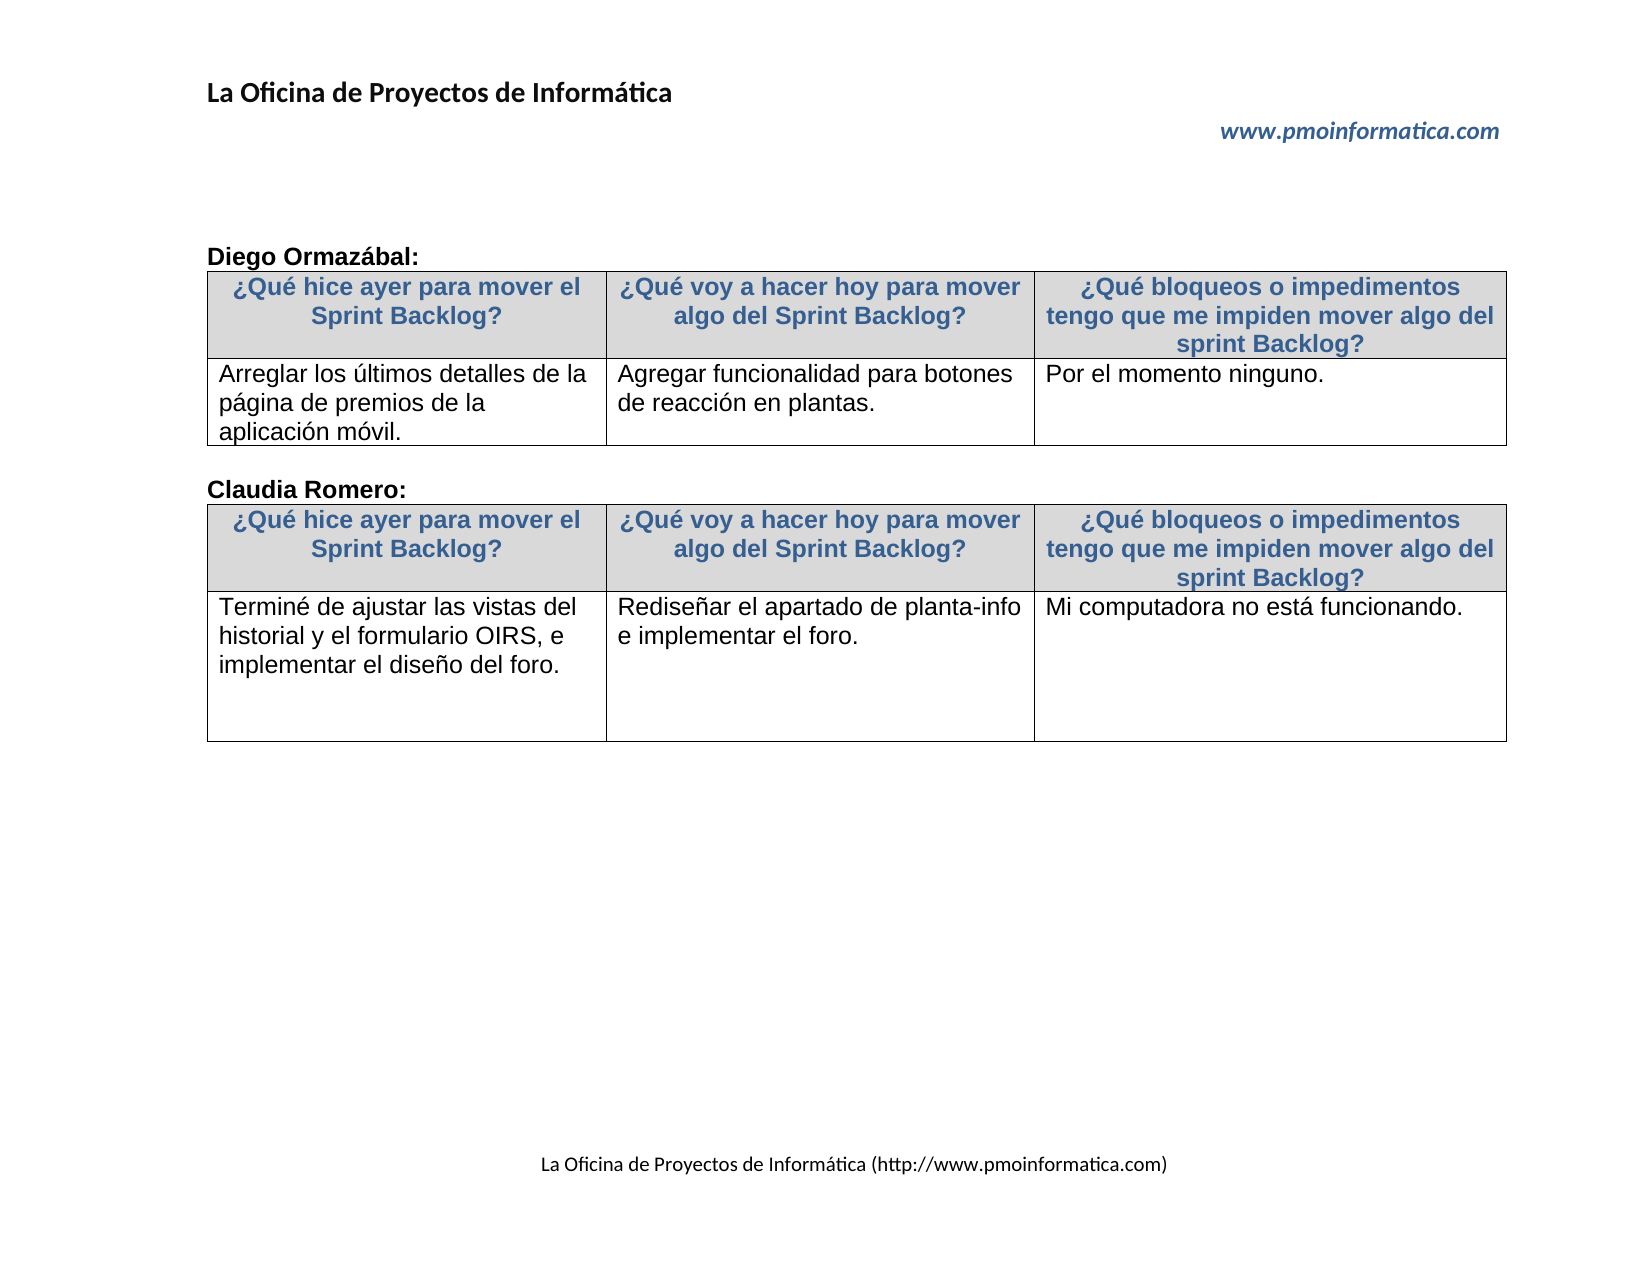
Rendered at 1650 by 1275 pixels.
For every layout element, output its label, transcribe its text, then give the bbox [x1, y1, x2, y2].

table_header ¿Qué bloqueos o impedimentos tengo que me impiden mover algo del sprint Backlog? [1035, 272, 1506, 358]
text Claudia Romero: [207, 475, 1502, 504]
table_header ¿Qué voy a hacer hoy para mover algo del Sprint Backlog? [607, 505, 1034, 591]
text Diego Ormazábal: [207, 242, 1502, 271]
table_cell Terminé de ajustar las vistas del historial y el formulario OIRS, e implementar el diseño del foro. [208, 592, 606, 741]
table_header ¿Qué voy a hacer hoy para mover algo del Sprint Backlog? [607, 272, 1034, 358]
table_cell Rediseñar el apartado de planta-info e implementar el foro. [607, 592, 1034, 741]
table_header ¿Qué hice ayer para mover el Sprint Backlog? [208, 505, 606, 591]
table_cell Arreglar los últimos detalles de la página de premios de la aplicación móvil. [208, 359, 606, 445]
table_header ¿Qué bloqueos o impedimentos tengo que me impiden mover algo del sprint Backlog? [1035, 505, 1506, 591]
table_cell Mi computadora no está funcionando. [1035, 592, 1506, 741]
table_cell Agregar funcionalidad para botones de reacción en plantas. [607, 359, 1034, 445]
table_header ¿Qué hice ayer para mover el Sprint Backlog? [208, 272, 606, 358]
table_cell Por el momento ninguno. [1035, 359, 1506, 445]
